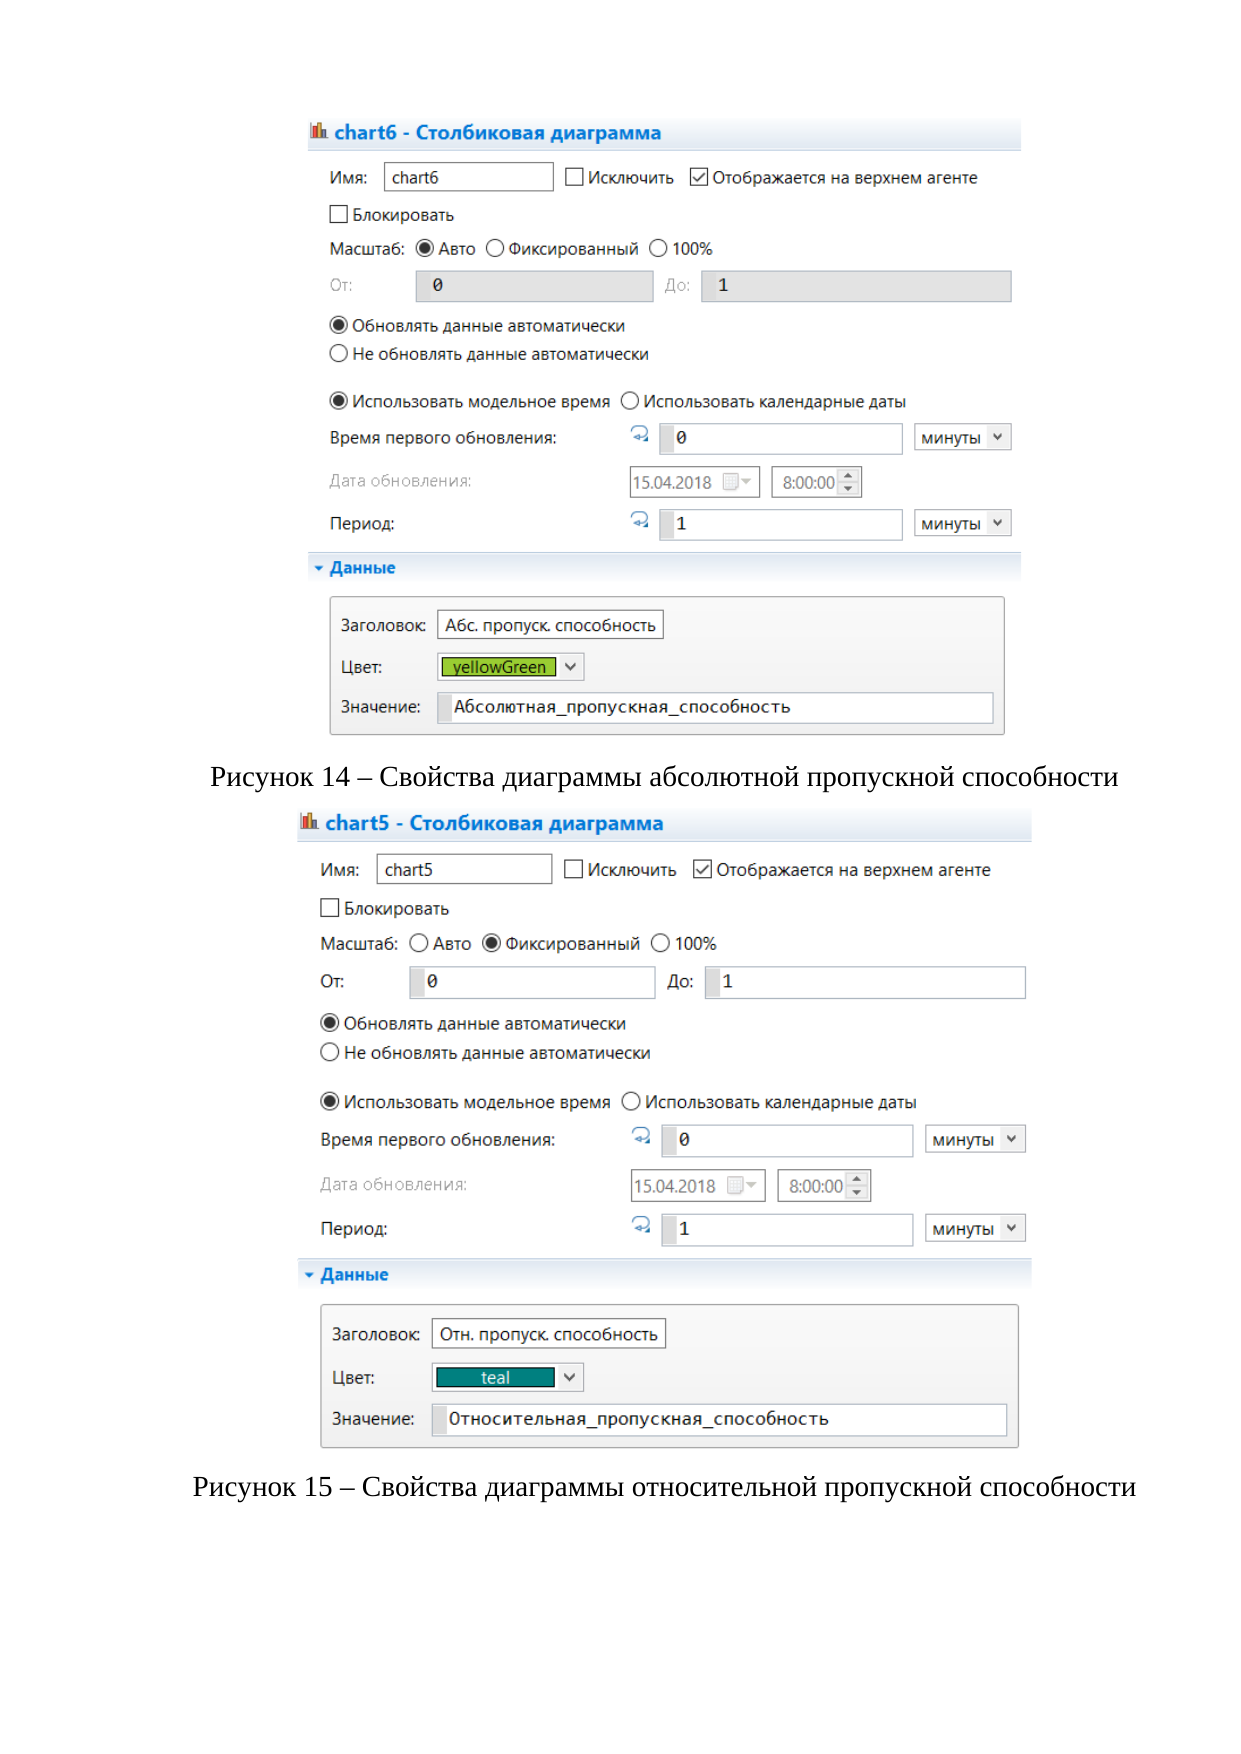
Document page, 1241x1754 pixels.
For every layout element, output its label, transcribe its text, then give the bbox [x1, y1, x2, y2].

text Рисунок 15 – Свойства диаграммы относительной пропускной способности [177, 1469, 1152, 1503]
picture [307, 118, 1022, 742]
text Рисунок 14 – Свойства диаграммы абсолютной пропускной способности [177, 759, 1152, 792]
picture [297, 808, 1032, 1453]
